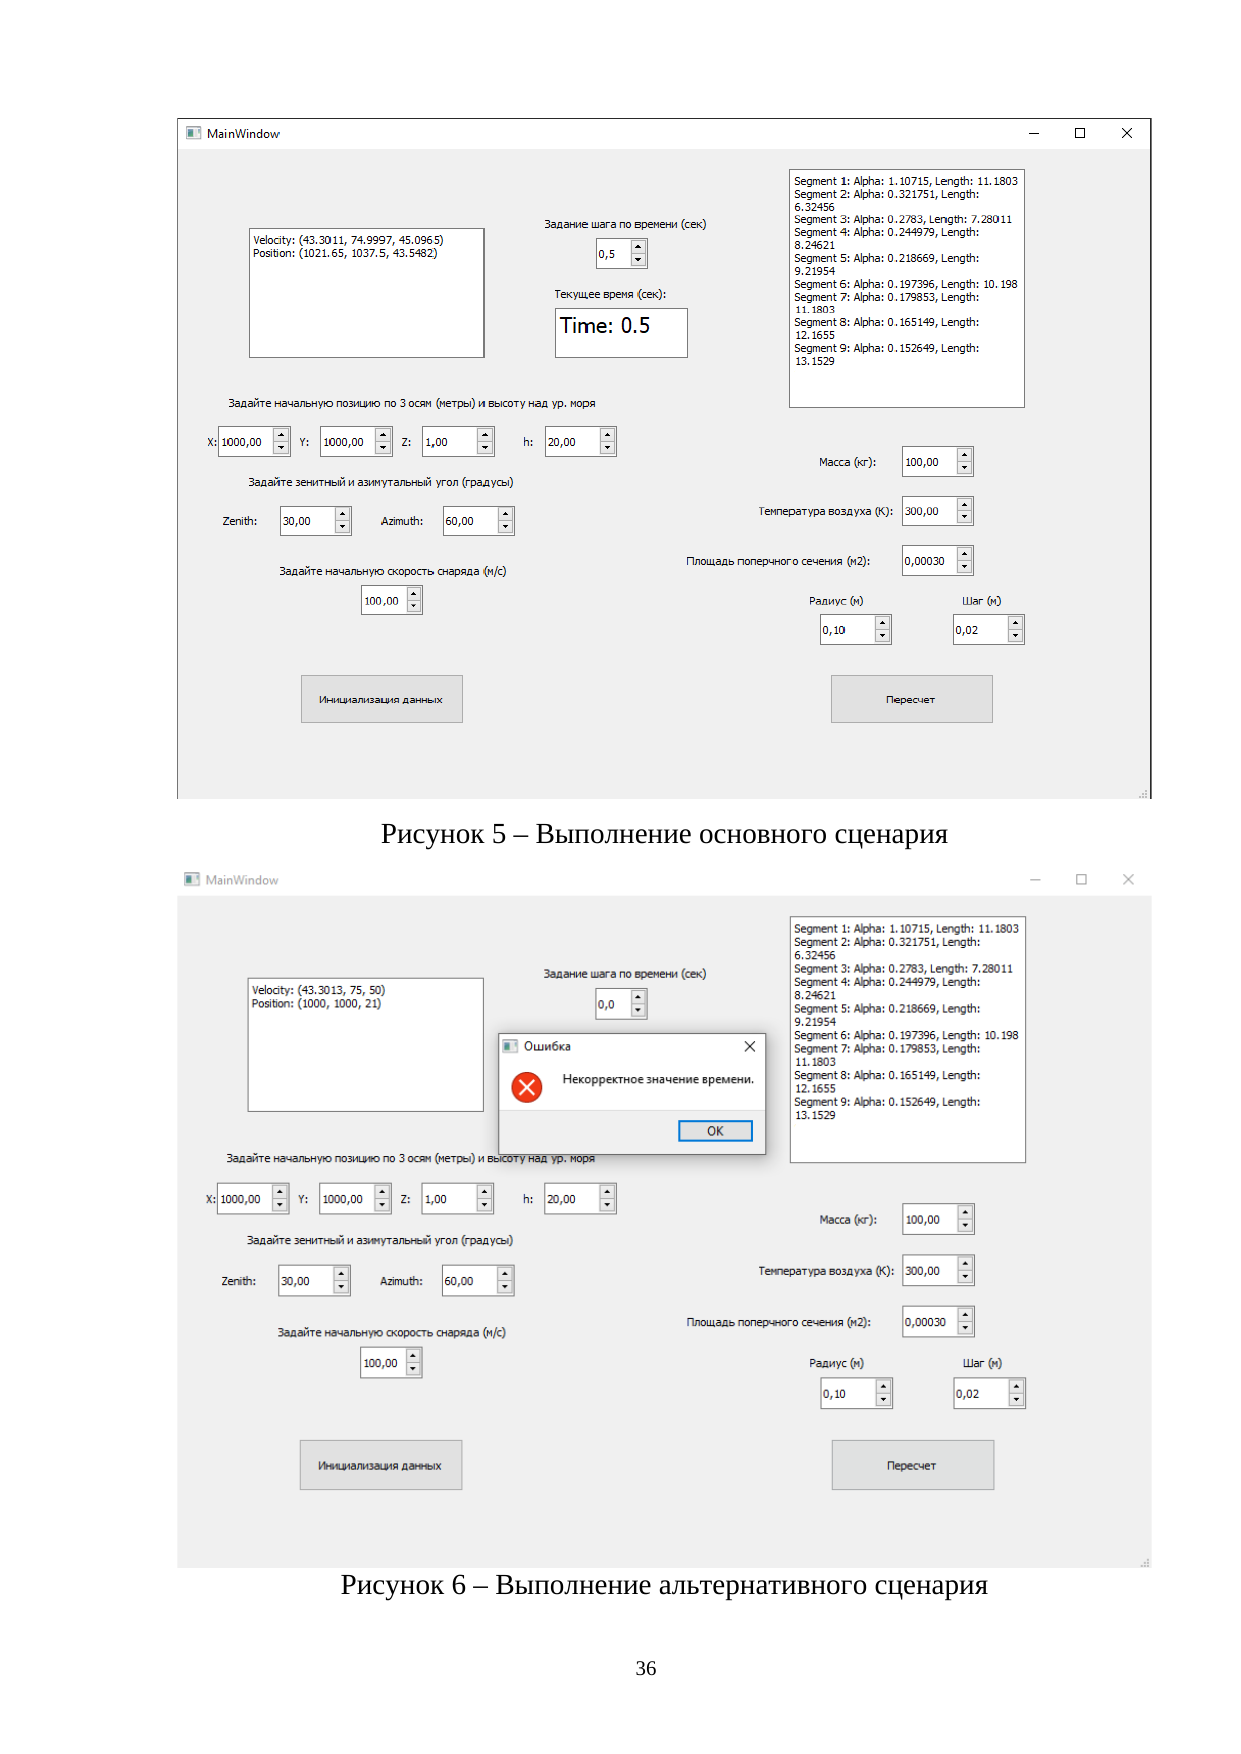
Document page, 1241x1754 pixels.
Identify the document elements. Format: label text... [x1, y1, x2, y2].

text Рисунок 6 – Выполнение альтернативного сценария [177, 1568, 1152, 1601]
picture [177, 118, 1152, 799]
picture [177, 866, 1152, 1568]
text Рисунок 5 – Выполнение основного сценария [177, 816, 1152, 849]
